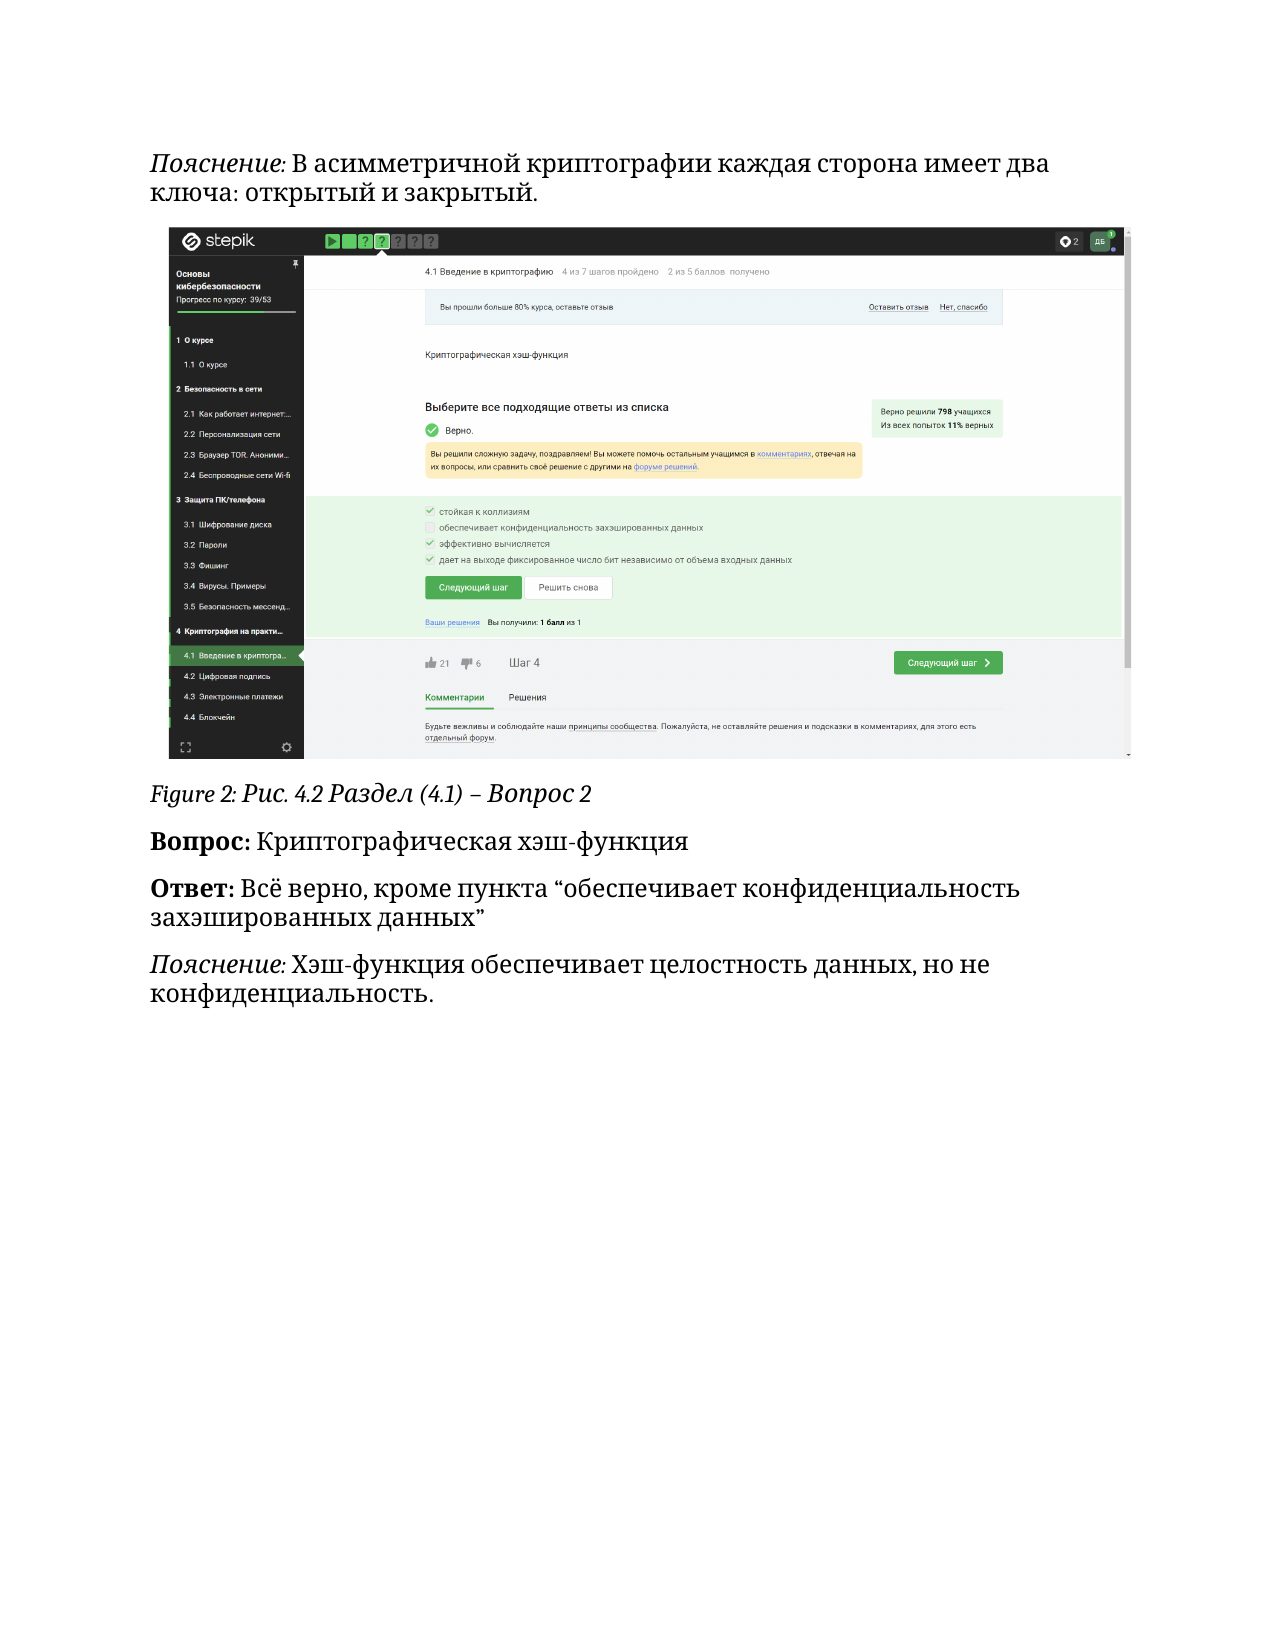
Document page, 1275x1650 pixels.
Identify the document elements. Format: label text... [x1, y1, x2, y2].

text Вопрос: Криптографическая хэш-функция [150, 827, 1125, 856]
text Пояснение: Хэш-функция обеспечивает целостность данных, но не конфиденциальность. [150, 951, 1125, 1009]
text Figure 2: Рис. 4.2 Раздел (4.1) – Вопрос 2 [150, 780, 1125, 809]
text Ответ: Всё верно, кроме пункта “обеспечивает конфиденциальность захэшированных данных” [150, 875, 1125, 932]
text Пояснение: В асимметричной криптографии каждая сторона имеет два ключа: открытый и закрытый. [150, 150, 1125, 207]
picture [168, 226, 1132, 759]
